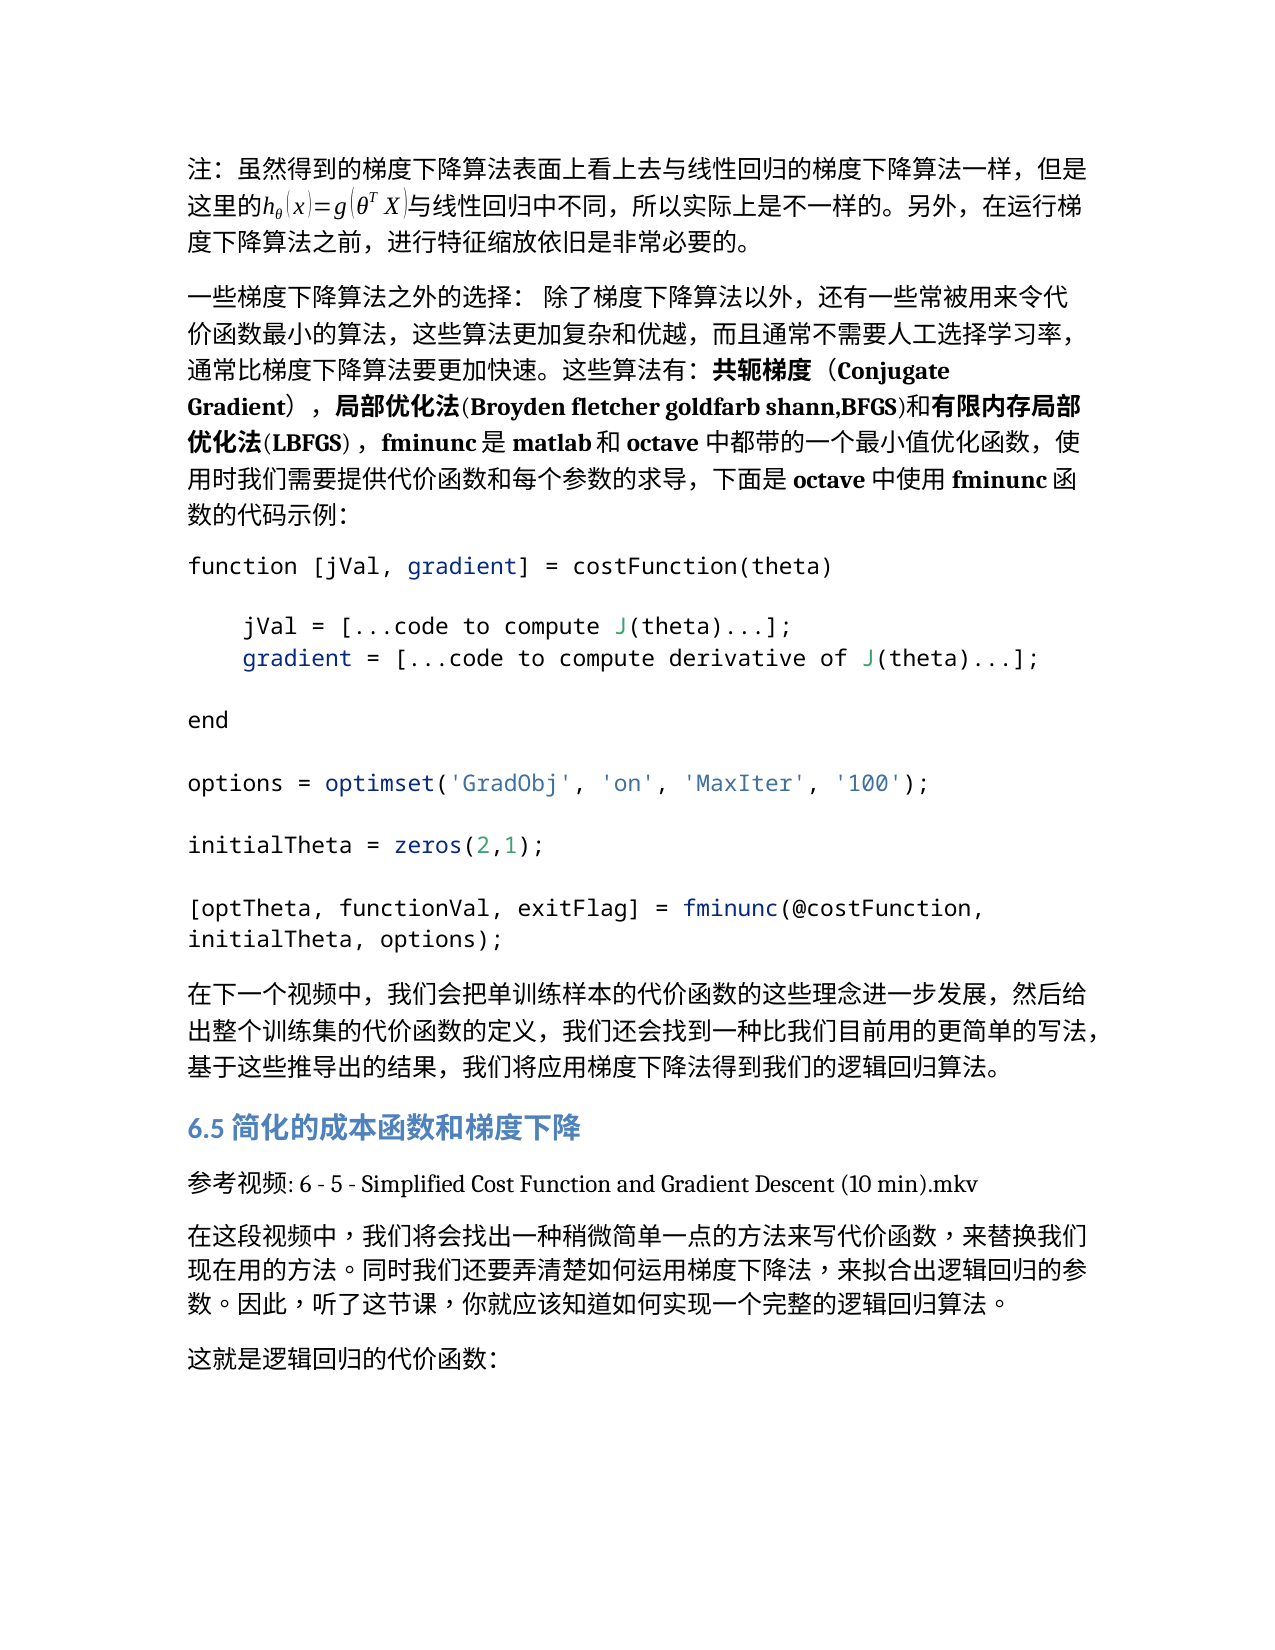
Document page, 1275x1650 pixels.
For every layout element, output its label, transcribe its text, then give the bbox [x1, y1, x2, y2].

text function [jVal, gradient] = costFunction(theta) jVal = [...code to compute J(theta)...]; gradient = [...code to compute derivative of J(theta)...]; end options = optimset('GradObj', 'on', 'MaxIter', '100'); initialTheta = zeros(2,1); [optTheta, functionVal, exitFlag] = fminunc(@costFunction, initialTheta, options); [187, 550, 1087, 954]
text 参考视频: 6 - 5 - Simplified Cost Function and Gradient Descent (10 min).mkv [187, 1166, 1087, 1199]
text 在下一个视频中，我们会把单训练样本的代价函数的这些理念进一步发展，然后给出整个训练集的代价函数的定义，我们还会找到一种比我们目前用的更简单的写法，基于这些推导出的结果，我们将应用梯度下降法得到我们的逻辑回归算法。 [187, 975, 1087, 1084]
text 在这段视频中，我们将会找出一种稍微简单一点的方法来写代价函数，来替换我们现在用的方法。同时我们还要弄清楚如何运用梯度下降法，来拟合出逻辑回归的参数。因此，听了这节课，你就应该知道如何实现一个完整的逻辑回归算法。 [187, 1218, 1087, 1321]
subtitle 6.5 简化的成本函数和梯度下降 [187, 1104, 1087, 1147]
text 注：虽然得到的梯度下降算法表面上看上去与线性回归的梯度下降算法一样，但是这里的与线性回归中不同，所以实际上是不一样的。另外，在运行梯度下降算法之前，进行特征缩放依旧是非常必要的。 [187, 150, 1087, 259]
text 这就是逻辑回归的代价函数： [187, 1339, 1087, 1376]
text 一些梯度下降算法之外的选择： 除了梯度下降算法以外，还有一些常被用来令代价函数最小的算法，这些算法更加复杂和优越，而且通常不需要人工选择学习率，通常比梯度下降算法要更加快速。这些算法有：共轭梯度（Conjugate Gradient），局部优化法(Broyden fletcher goldfarb shann,BFGS)和有限内存局部优化法(LBFGS) ，fminunc是 matlab和octave 中都带的一个最小值优化函数，使用时我们需要提供代价函数和每个参数的求导，下面是 octave 中使用 fminunc 函数的代码示例： [187, 278, 1087, 532]
